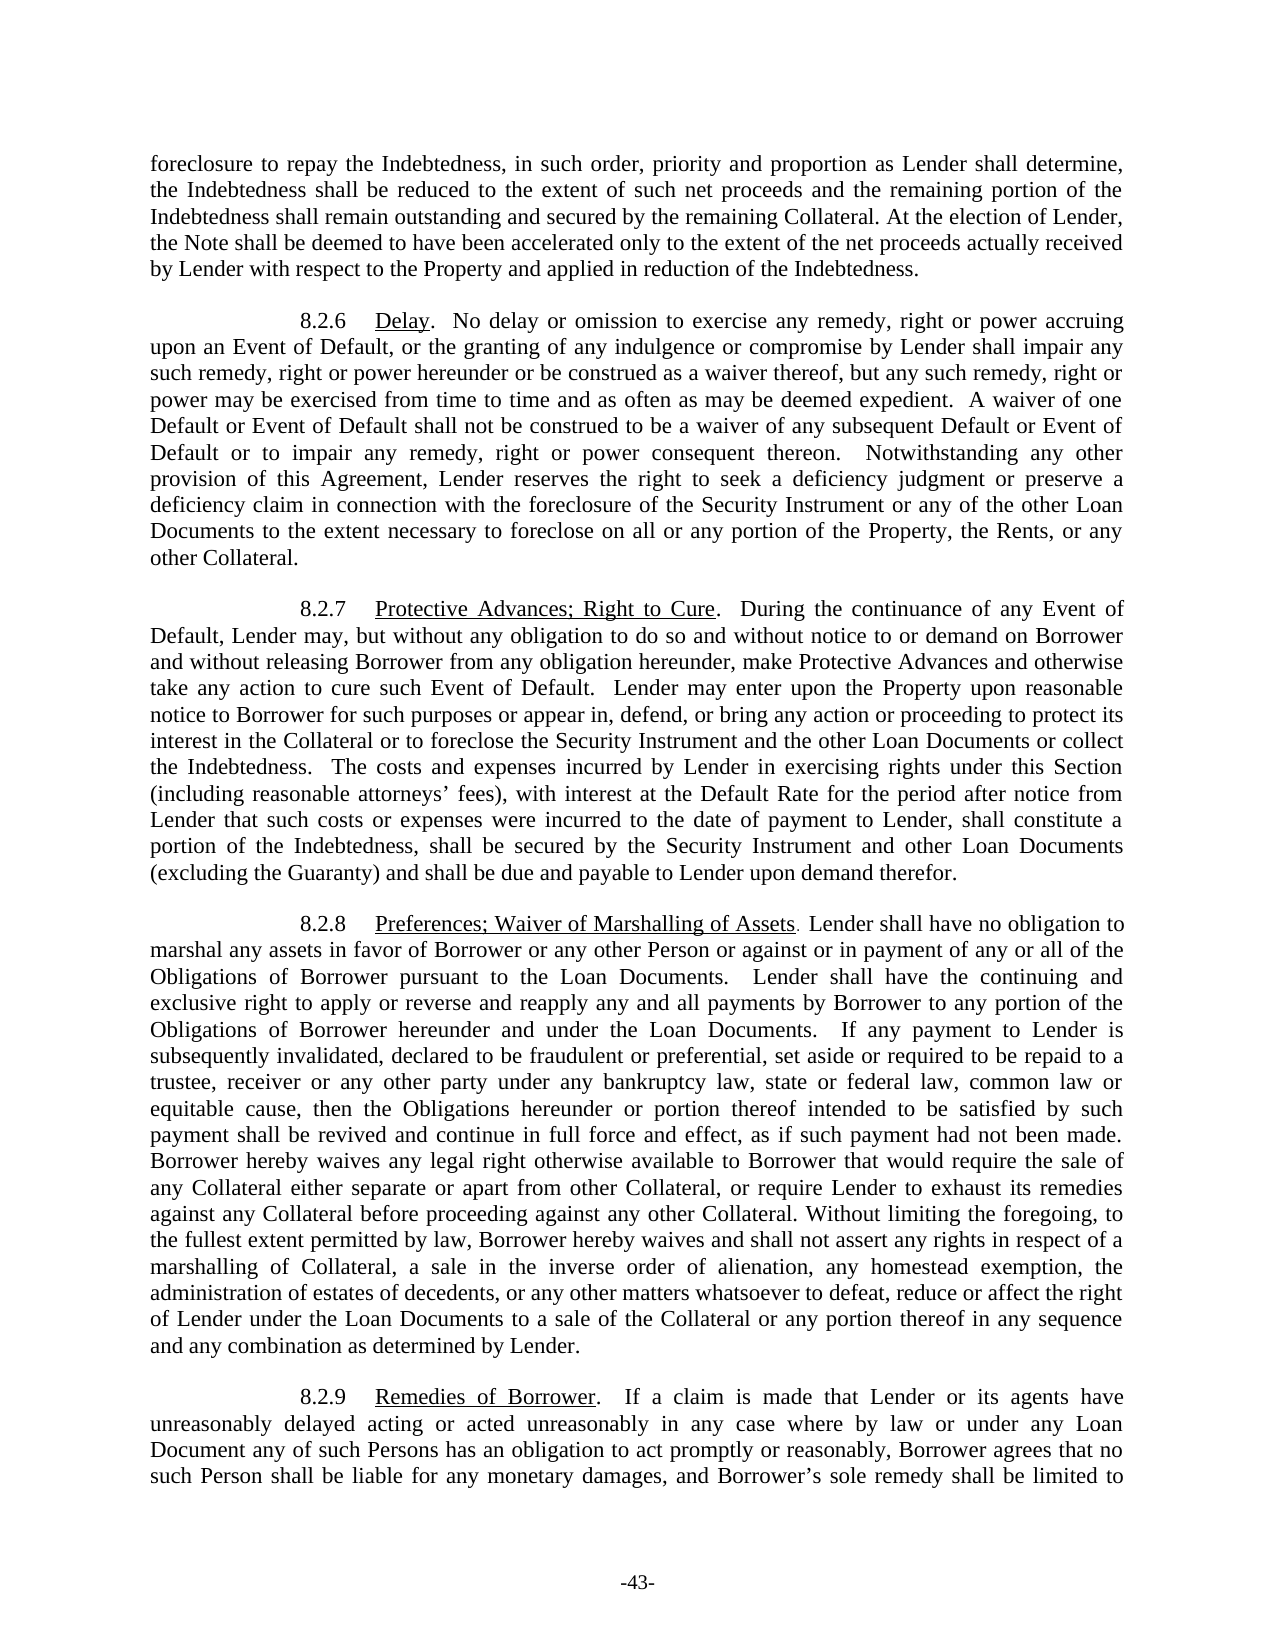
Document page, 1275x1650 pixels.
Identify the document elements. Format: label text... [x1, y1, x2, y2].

subtitle Delay. No delay or omission to exercise any remedy, right or power accruing upon an Event of Default, or the granting of any indulgence or compromise by Lender shall impair any such remedy, right or power hereunder or be construed as a waiver thereof, but any such remedy, right or power may be exercised from time to time and as often as may be deemed expedient. A waiver of one Default or Event of Default shall not be construed to be a waiver of any subsequent Default or Event of Default or to impair any remedy, right or power consequent thereon. Notwithstanding any other provision of this Agreement, Lender reserves the right to seek a deficiency judgment or preserve a deficiency claim in connection with the foreclosure of the Security Instrument or any of the other Loan Documents to the extent necessary to foreclose on all or any portion of the Property, the Rents, or any other Collateral. [150, 307, 1125, 570]
subtitle Protective Advances; Right to Cure. During the continuance of any Event of Default, Lender may, but without any obligation to do so and without notice to or demand on Borrower and without releasing Borrower from any obligation hereunder, make Protective Advances and otherwise take any action to cure such Event of Default. Lender may enter upon the Property upon reasonable notice to Borrower for such purposes or appear in, defend, or bring any action or proceeding to protect its interest in the Collateral or to foreclose the Security Instrument and the other Loan Documents or collect the Indebtedness. The costs and expenses incurred by Lender in exercising rights under this Section (including reasonable attorneys’ fees), with interest at the Default Rate for the period after notice from Lender that such costs or expenses were incurred to the date of payment to Lender, shall constitute a portion of the Indebtedness, shall be secured by the Security Instrument and other Loan Documents (excluding the Guaranty) and shall be due and payable to Lender upon demand therefor. [150, 595, 1125, 885]
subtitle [150, 1383, 1125, 1489]
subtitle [150, 150, 1125, 282]
subtitle Preferences; Waiver of Marshalling of Assets. Lender shall have no obligation to marshal any assets in favor of Borrower or any other Person or against or in payment of any or all of the Obligations of Borrower pursuant to the Loan Documents. Lender shall have the continuing and exclusive right to apply or reverse and reapply any and all payments by Borrower to any portion of the Obligations of Borrower hereunder and under the Loan Documents. If any payment to Lender is subsequently invalidated, declared to be fraudulent or preferential, set aside or required to be repaid to a trustee, receiver or any other party under any bankruptcy law, state or federal law, common law or equitable cause, then the Obligations hereunder or portion thereof intended to be satisfied by such payment shall be revived and continue in full force and effect, as if such payment had not been made. Borrower hereby waives any legal right otherwise available to Borrower that would require the sale of any Collateral either separate or apart from other Collateral, or require Lender to exhaust its remedies against any Collateral before proceeding against any other Collateral. Without limiting the foregoing, to the fullest extent permitted by law, Borrower hereby waives and shall not assert any rights in respect of a marshalling of Collateral, a sale in the inverse order of alienation, any homestead exemption, the administration of estates of decedents, or any other matters whatsoever to defeat, reduce or affect the right of Lender under the Loan Documents to a sale of the Collateral or any portion thereof in any sequence and any combination as determined by Lender. [150, 910, 1125, 1358]
